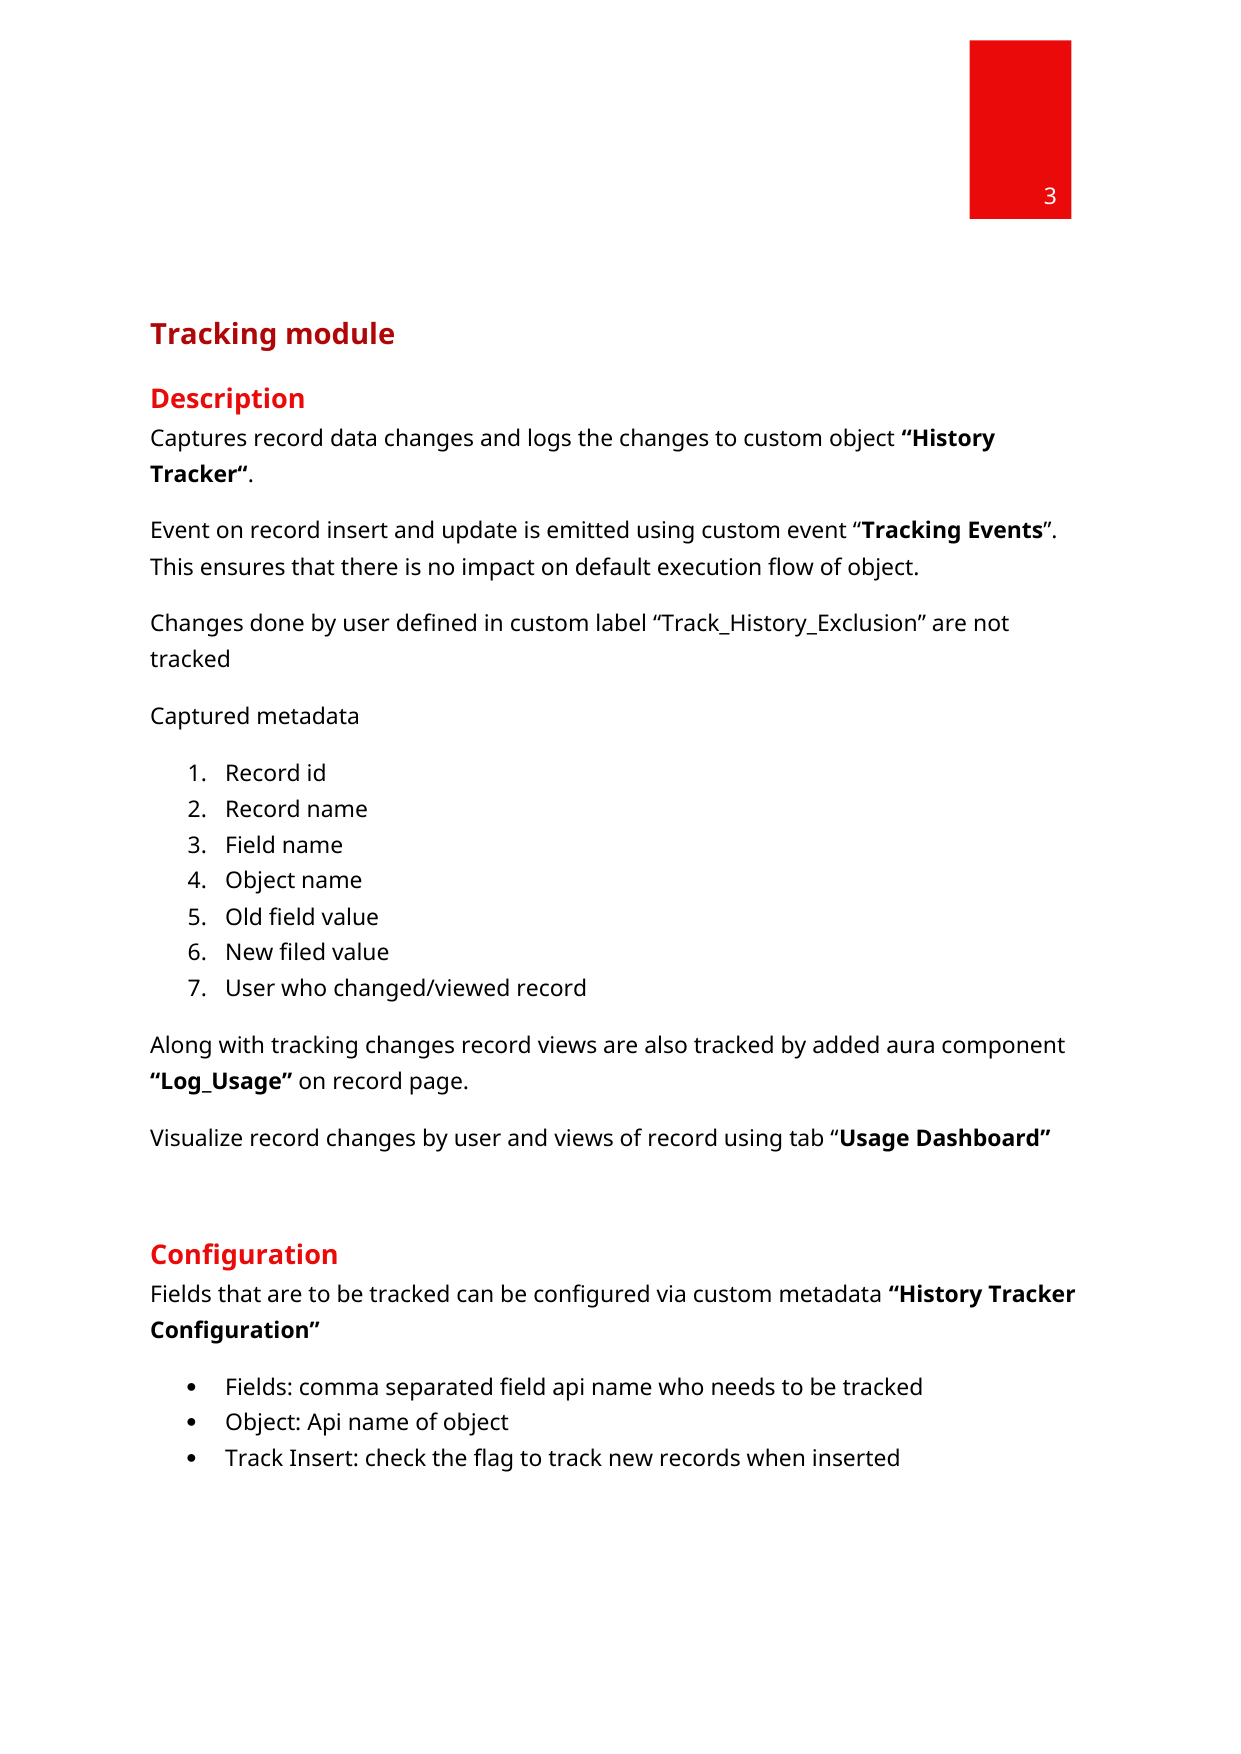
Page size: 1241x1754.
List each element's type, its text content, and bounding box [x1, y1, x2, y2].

list User who changed/viewed record [187, 972, 1090, 1003]
list Track Insert: check the flag to track new records when inserted [187, 1442, 1090, 1473]
subtitle Description [150, 379, 1090, 416]
subtitle Configuration [150, 1235, 1090, 1272]
list Old field value [187, 900, 1090, 932]
text Captured metadata [150, 700, 1090, 731]
text Fields that are to be tracked can be configured via custom metadata “History Tracker Configuration” [150, 1278, 1090, 1345]
text Along with tracking changes record views are also tracked by added aura component “Log_Usage” on record page. [150, 1029, 1090, 1096]
text Visualize record changes by user and views of record using tab “Usage Dashboard” [150, 1122, 1090, 1153]
list Fields: comma separated field api name who needs to be tracked [187, 1370, 1090, 1402]
text Captures record data changes and logs the changes to custom object “History Tracker“. [150, 422, 1090, 489]
text Event on record insert and update is emitted using custom event “Tracking Events”. This ensures that there is no impact on default execution flow of object. [150, 514, 1090, 582]
subtitle Tracking module [150, 200, 1090, 353]
text Changes done by user defined in custom label “Track_History_Exclusion” are not tracked [150, 607, 1090, 674]
list Field name [187, 828, 1090, 860]
list Record id [187, 757, 1090, 788]
list Object: Api name of object [187, 1406, 1090, 1438]
list Object name [187, 864, 1090, 896]
list Record name [187, 793, 1090, 824]
list New filed value [187, 936, 1090, 968]
